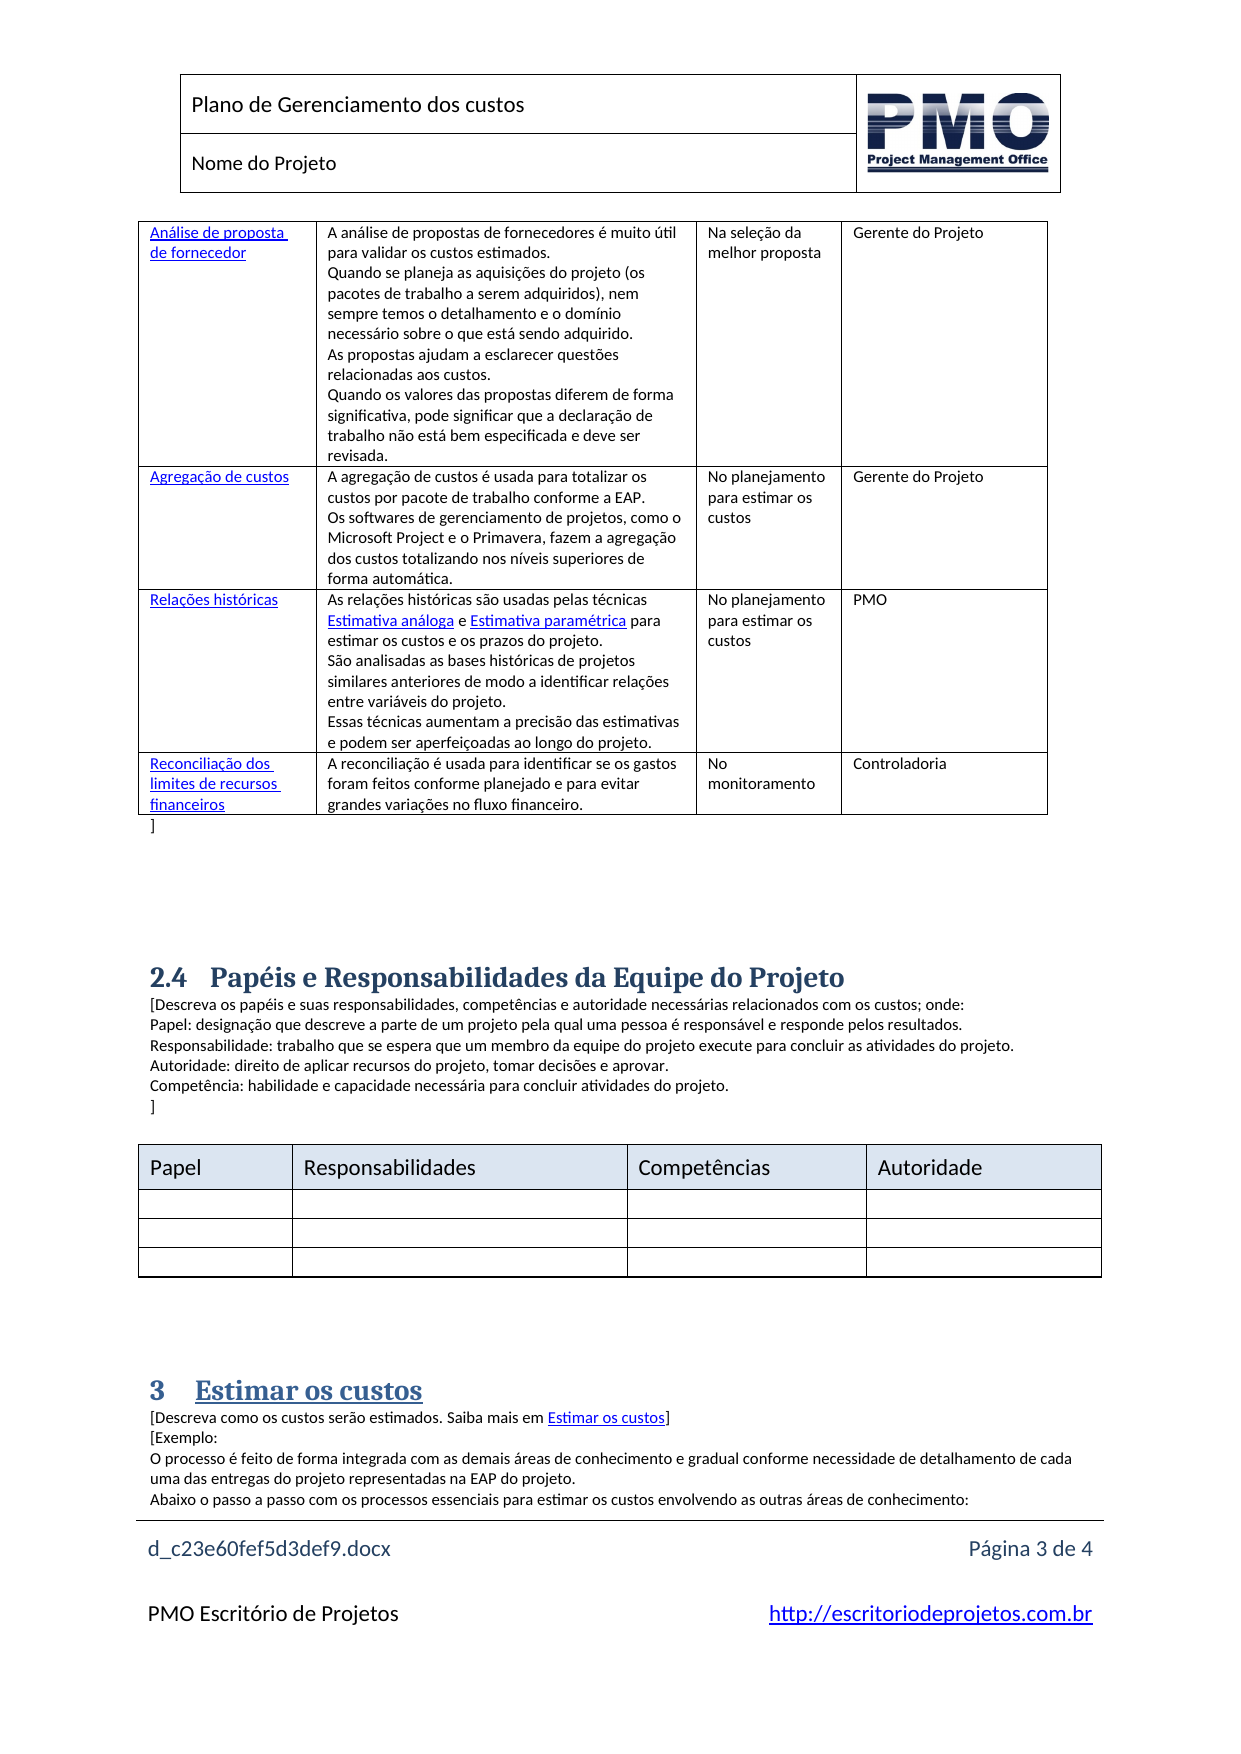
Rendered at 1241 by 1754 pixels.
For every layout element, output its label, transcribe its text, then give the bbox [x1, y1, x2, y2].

subtitle Papéis e Responsabilidades da Equipe do Projeto [150, 961, 1090, 994]
text Abaixo o passo a passo com os processos essenciais para estimar os custos envolvendo as outras áreas de conhecimento: [150, 1489, 1090, 1509]
text Papel: designação que descreve a parte de um projeto pela qual uma pessoa é responsável e responde pelos resultados. [150, 1014, 1090, 1035]
table_header Competências [628, 1145, 866, 1189]
table_cell A análise de propostas de fornecedores é muito útil para validar os custos estimados. Quando se planeja as aquisições do projeto (os pacotes de trabalho a serem adquiridos), nem sempre temos o detalhamento e o domínio necessário sobre o que está sendo adquirido. As propostas ajudam a esclarecer questões relacionadas aos custos. Quando os valores das propostas diferem de forma significativa, pode significar que a declaração de trabalho não está bem especificada e deve ser revisada. [317, 222, 696, 466]
table_cell A reconciliação é usada para identificar se os gastos foram feitos conforme planejado e para evitar grandes variações no fluxo financeiro. [317, 753, 696, 814]
subtitle Estimar os custos [150, 1374, 1090, 1407]
text [Descreva os papéis e suas responsabilidades, competências e autoridade necessárias relacionados com os custos; onde: [150, 994, 1090, 1014]
table_cell PMO [842, 590, 1047, 752]
table_cell [293, 1219, 627, 1247]
text Autoridade: direito de aplicar recursos do projeto, tomar decisões e aprovar. [150, 1055, 1090, 1076]
table_cell Análise de proposta de fornecedor [139, 222, 316, 466]
table_cell [867, 1219, 1101, 1247]
text Responsabilidade: trabalho que se espera que um membro da equipe do projeto execute para concluir as atividades do projeto. [150, 1035, 1090, 1055]
table_cell Reconciliação dos limites de recursos financeiros [139, 753, 316, 814]
table_cell Na seleção da melhor proposta [697, 222, 841, 466]
table_cell Gerente do Projeto [842, 467, 1047, 589]
text [Exemplo: [150, 1428, 1090, 1448]
table_cell As relações históricas são usadas pelas técnicas Estimativa análoga e Estimativa paramétrica para estimar os custos e os prazos do projeto. São analisadas as bases históricas de projetos similares anteriores de modo a identificar relações entre variáveis do projeto. Essas técnicas aumentam a precisão das estimativas e podem ser aperfeiçoadas ao longo do projeto. [317, 590, 696, 752]
table_cell [293, 1190, 627, 1218]
table_cell [139, 1190, 292, 1218]
table_cell Relações históricas [139, 590, 316, 752]
table_cell [139, 1248, 292, 1276]
table_cell [867, 1248, 1101, 1276]
table_cell No monitoramento [697, 753, 841, 814]
table_cell No planejamento para estimar os custos [697, 590, 841, 752]
table_cell [293, 1248, 627, 1276]
text ] [150, 1096, 1090, 1116]
table_header Papel [139, 1145, 292, 1189]
table_cell A agregação de custos é usada para totalizar os custos por pacote de trabalho conforme a EAP. Os softwares de gerenciamento de projetos, como o Microsoft Project e o Primavera, fazem a agregação dos custos totalizando nos níveis superiores de forma automática. [317, 467, 696, 589]
picture [867, 93, 1049, 173]
text ] [150, 815, 1090, 836]
table_cell Gerente do Projeto [842, 222, 1047, 466]
text O processo é feito de forma integrada com as demais áreas de conhecimento e gradual conforme necessidade de detalhamento de cada uma das entregas do projeto representadas na EAP do projeto. [150, 1448, 1090, 1489]
table_cell No planejamento para estimar os custos [697, 467, 841, 589]
table_cell Agregação de custos [139, 467, 316, 589]
table_cell [628, 1190, 866, 1218]
text [Descreva como os custos serão estimados. Saiba mais em Estimar os custos] [150, 1407, 1090, 1428]
table_cell [628, 1248, 866, 1276]
table_cell [867, 1190, 1101, 1218]
table_cell [628, 1219, 866, 1247]
table_cell Controladoria [842, 753, 1047, 814]
text Competência: habilidade e capacidade necessária para concluir atividades do projeto. [150, 1076, 1090, 1096]
table_cell [139, 1219, 292, 1247]
table_header Responsabilidades [293, 1145, 627, 1189]
table_header Autoridade [867, 1145, 1101, 1189]
